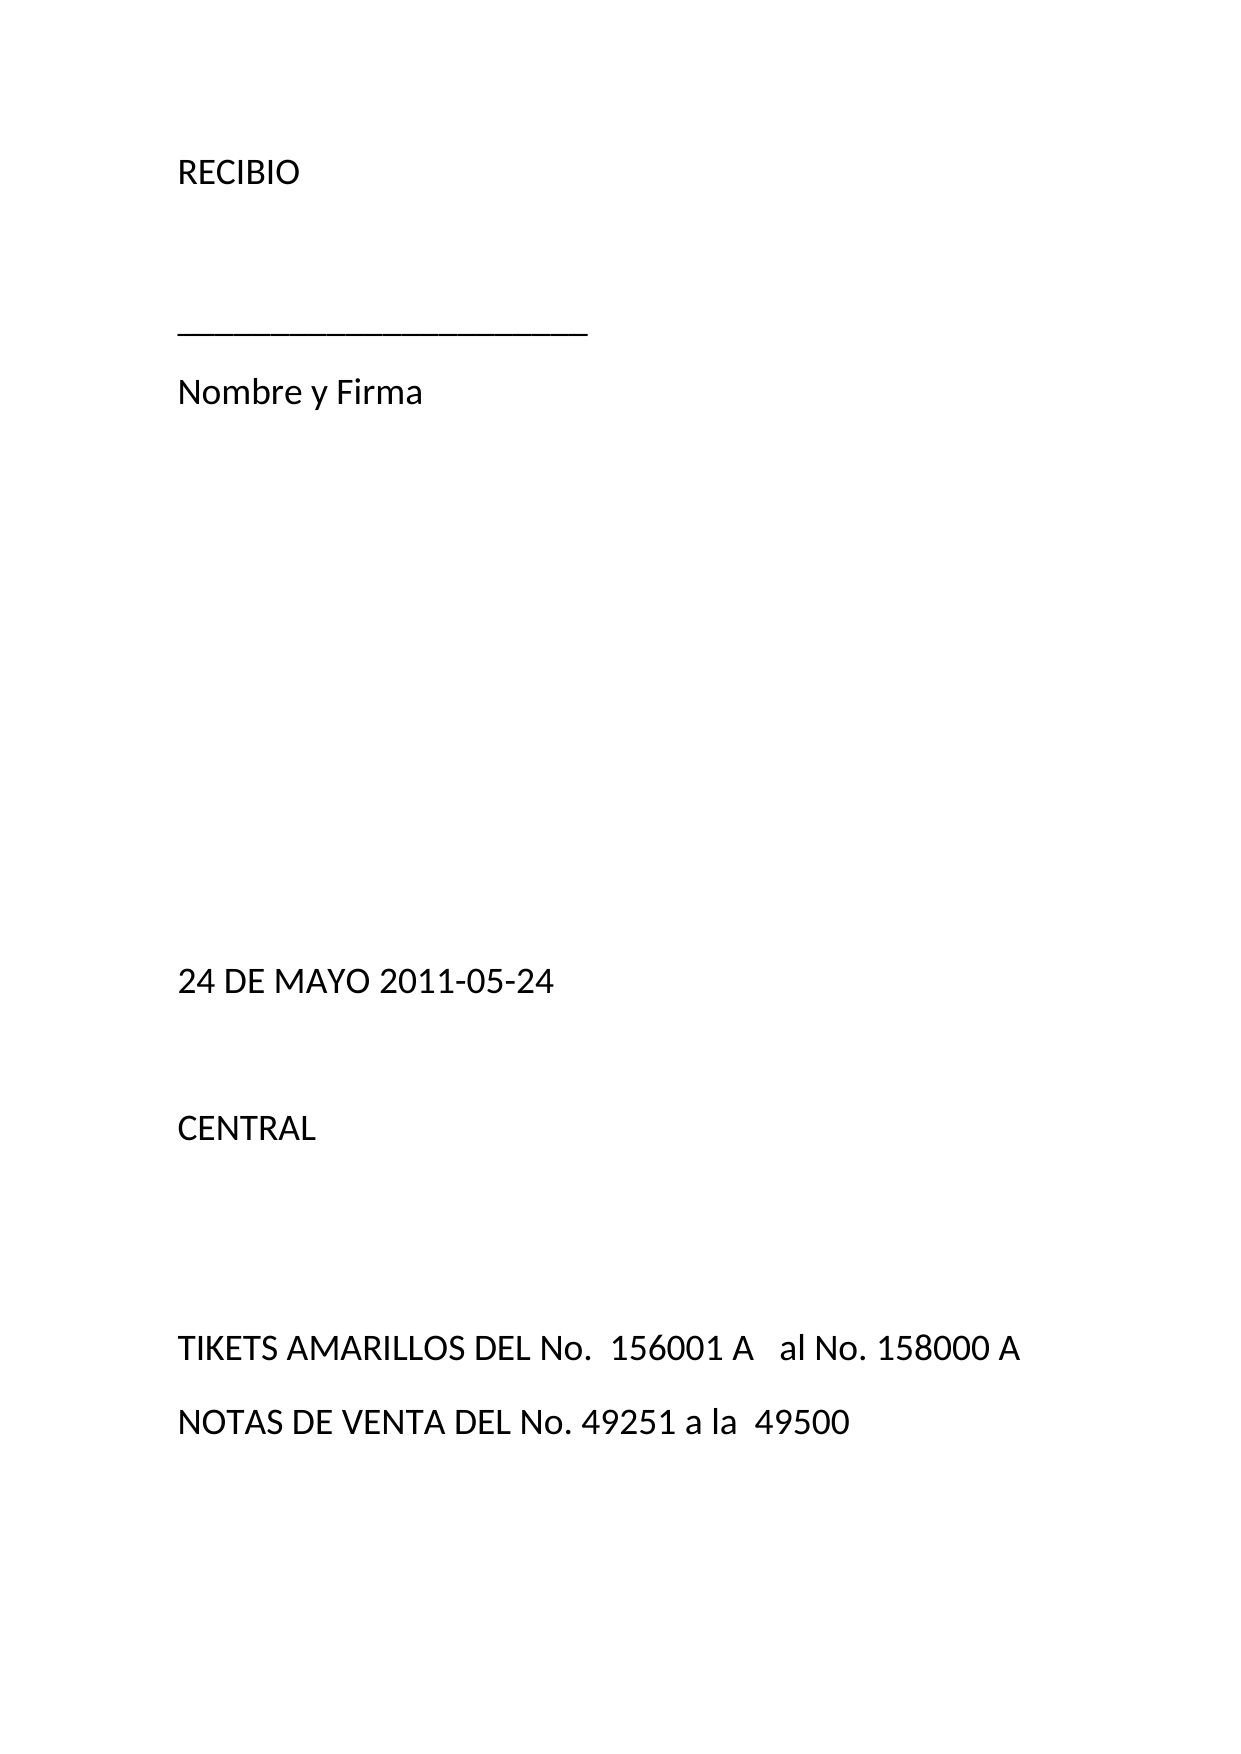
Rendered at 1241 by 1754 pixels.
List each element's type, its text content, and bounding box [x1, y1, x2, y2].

text ______________________ [177, 295, 1063, 341]
text TIKETS AMARILLOS DEL No. 156001 A al No. 158000 A [177, 1324, 1063, 1370]
text CENTRAL [177, 1104, 1063, 1149]
text 24 DE MAYO 2011-05-24 [177, 957, 1063, 1002]
text RECIBIO [177, 148, 1063, 193]
text NOTAS DE VENTA DEL No. 49251 a la 49500 [177, 1398, 1063, 1444]
text Nombre y Firma [177, 368, 1063, 414]
